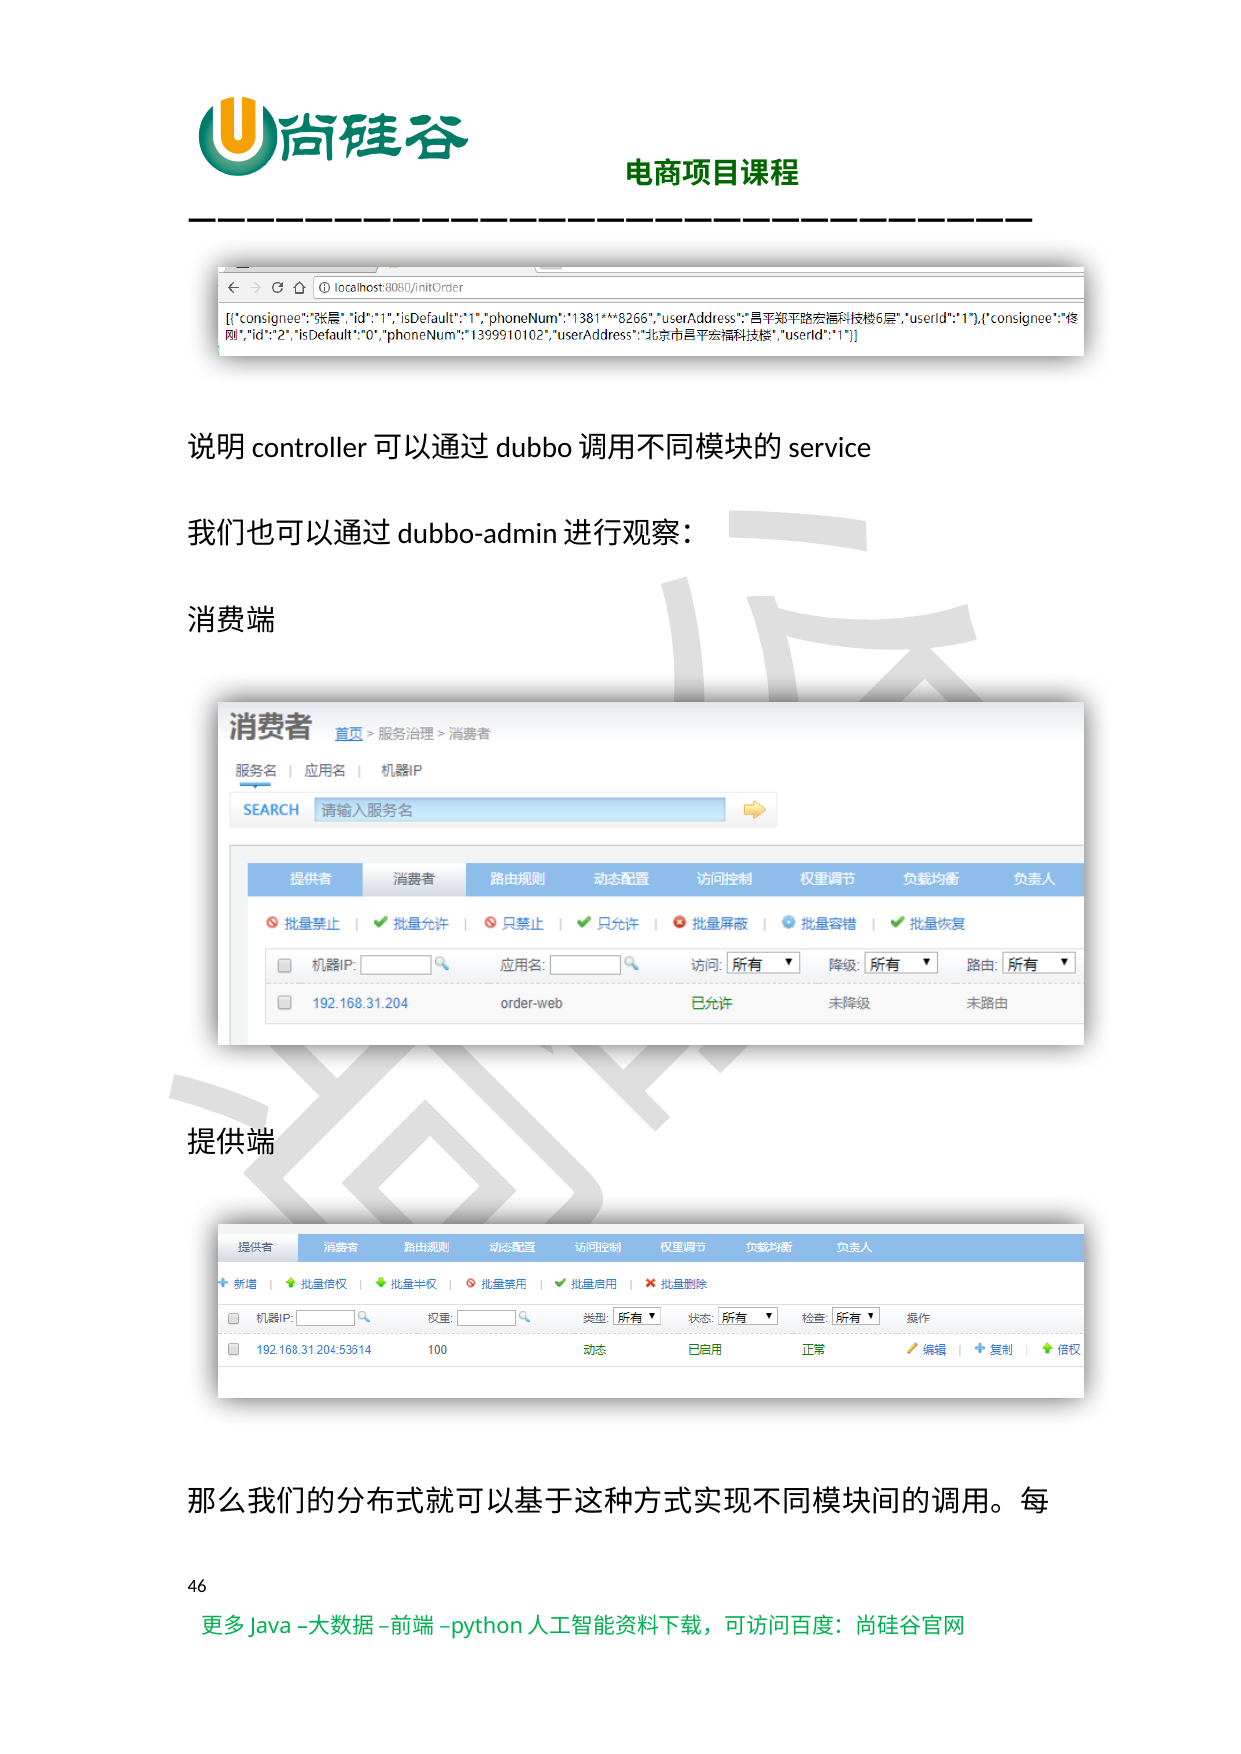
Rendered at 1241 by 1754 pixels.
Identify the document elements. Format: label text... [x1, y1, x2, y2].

picture [218, 267, 1084, 356]
text 消费端 [187, 585, 1053, 650]
picture [218, 1224, 1084, 1398]
text 提供端 [187, 1107, 1053, 1172]
picture [218, 702, 1084, 1045]
text 那么我们的分布式就可以基于这种方式实现不同模块间的调用。每一个实现服务的消费端和提供端分离。 [187, 1466, 1053, 1531]
text 说明controller可以通过dubbo调用不同模块的service [187, 413, 1053, 478]
text 我们也可以通过dubbo-admin进行观察： [187, 499, 1053, 564]
picture [187, 88, 476, 184]
